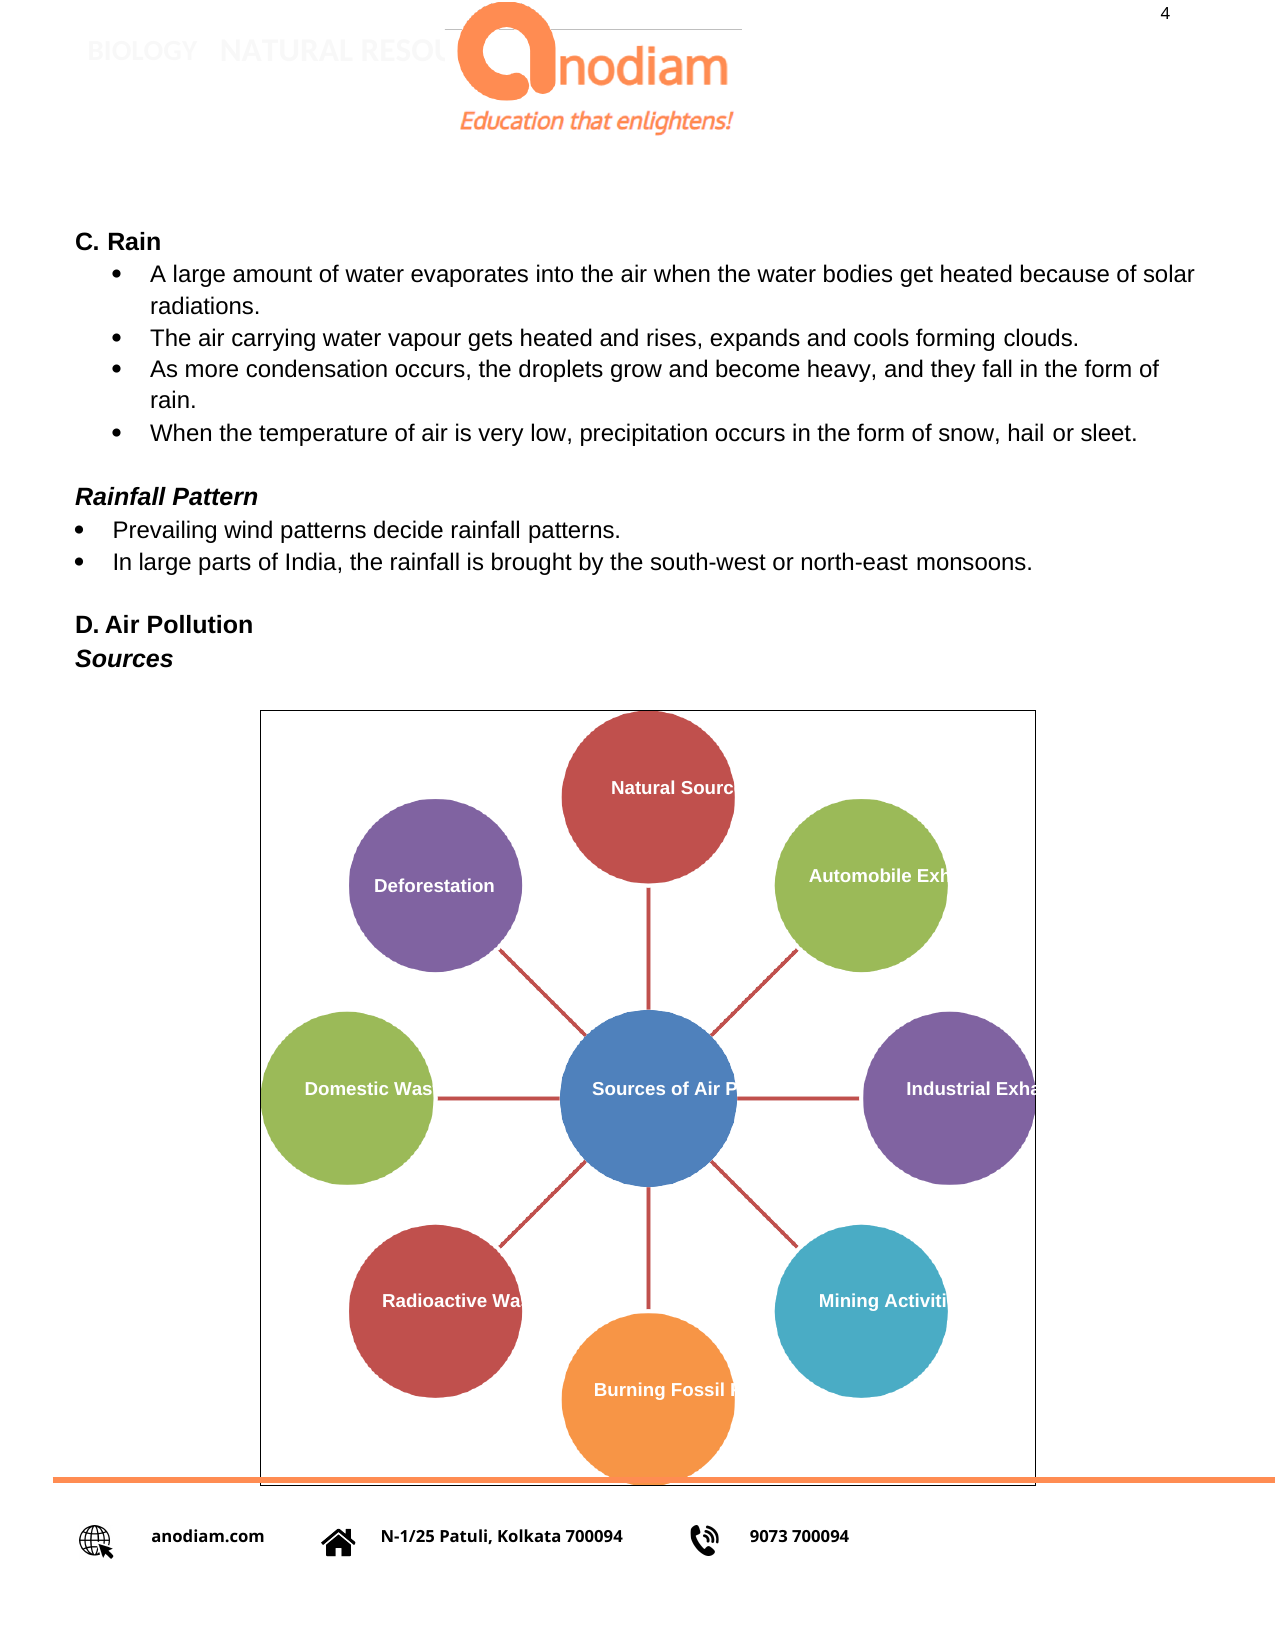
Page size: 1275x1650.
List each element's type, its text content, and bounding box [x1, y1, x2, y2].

picture [690, 1525, 719, 1556]
picture [79, 1525, 114, 1559]
list Rain [75, 227, 1275, 255]
picture [261, 711, 1035, 1477]
list As more condensation occurs, the droplets grow and become heavy, and they fall in the form of rain. [112, 355, 1200, 414]
list A large amount of water evaporates into the air when the water bodies get heated because of solar radiations. [112, 260, 1201, 319]
text Rainfall Pattern [75, 482, 1275, 511]
picture [321, 1525, 356, 1560]
subtitle Air Pollution [75, 610, 1275, 639]
text Sources [75, 643, 1275, 672]
list When the temperature of air is very low, precipitation occurs in the form of snow, hail or sleet. [112, 418, 1275, 447]
list Prevailing wind patterns decide rainfall patterns. [75, 516, 1275, 543]
list The air carrying water vapour gets heated and rises, expands and cools forming clouds. [112, 323, 1275, 351]
list In large parts of India, the rainfall is brought by the south-west or north-east monsoons. [75, 548, 1275, 575]
picture [444, 2, 742, 141]
